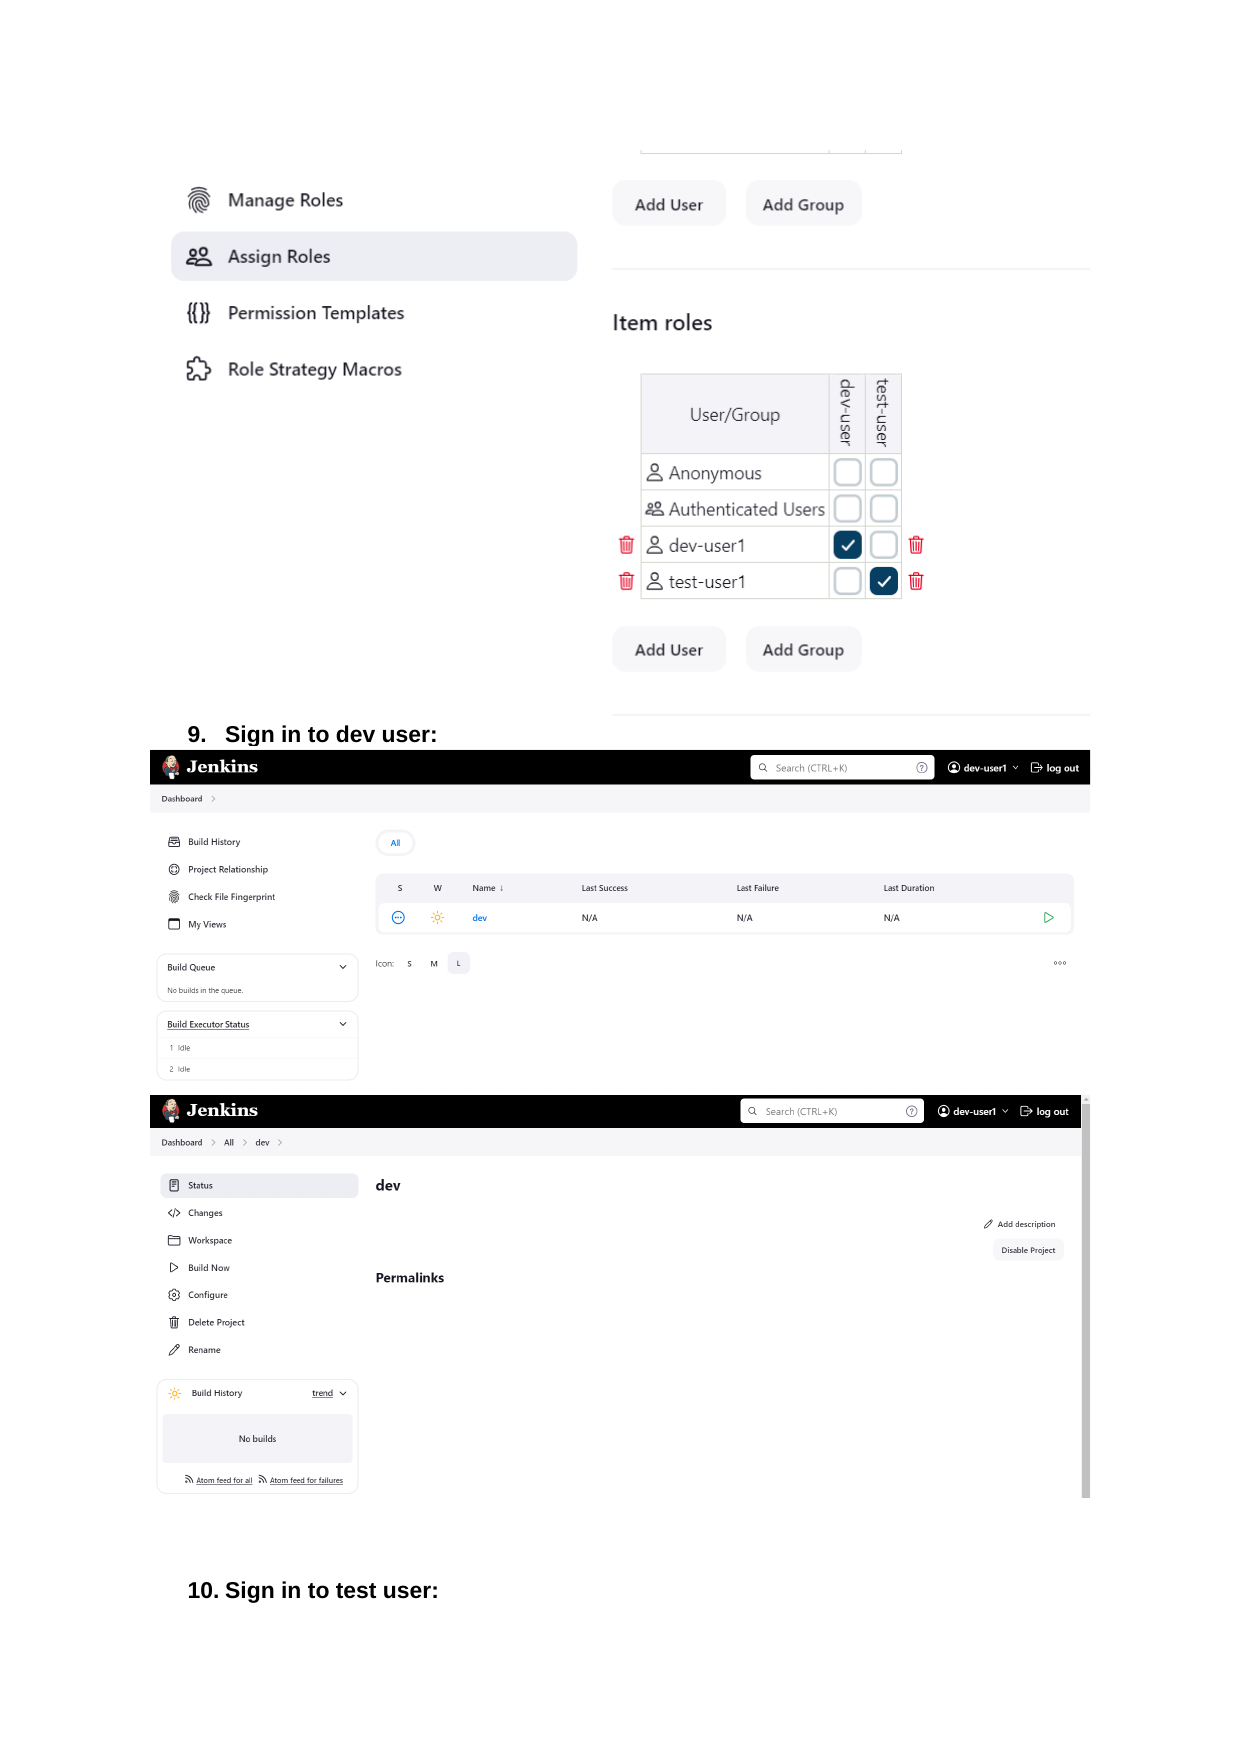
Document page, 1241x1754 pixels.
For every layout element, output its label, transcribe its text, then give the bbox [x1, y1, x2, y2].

picture [150, 746, 1091, 1498]
picture [150, 150, 1091, 721]
list Sign in to dev user: [187, 721, 1090, 746]
list Sign in to test user: [187, 1577, 1090, 1603]
